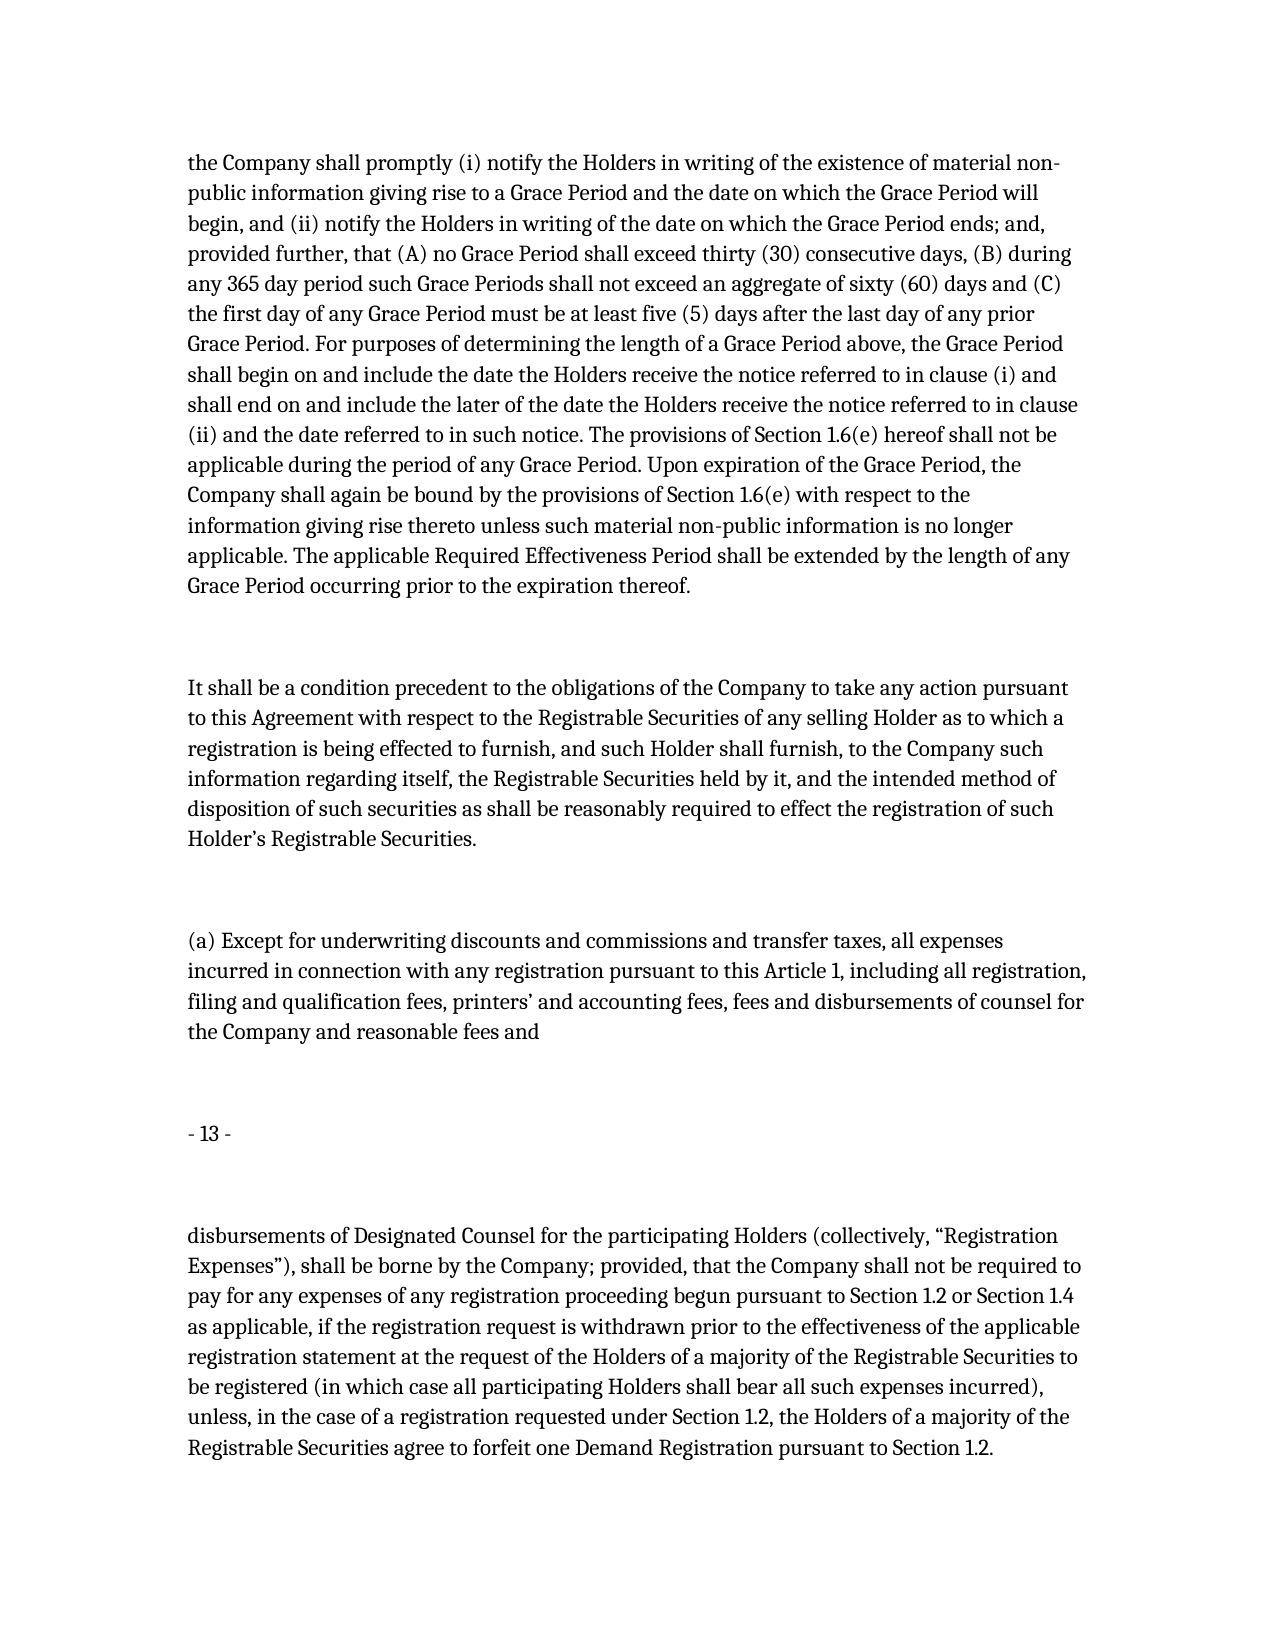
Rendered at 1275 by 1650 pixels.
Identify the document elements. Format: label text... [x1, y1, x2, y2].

text disbursements of Designated Counsel for the participating Holders (collectively, “Registration Expenses”), shall be borne by the Company; provided, that the Company shall not be required to pay for any expenses of any registration proceeding begun pursuant to Section 1.2 or Section 1.4 as applicable, if the registration request is withdrawn prior to the effectiveness of the applicable registration statement at the request of the Holders of a majority of the Registrable Securities to be registered (in which case all participating Holders shall bear all such expenses incurred), unless, in the case of a registration requested under Section 1.2, the Holders of a majority of the Registrable Securities agree to forfeit one Demand Registration pursuant to Section 1.2. [187, 1223, 1087, 1461]
text It shall be a condition precedent to the obligations of the Company to take any action pursuant to this Agreement with respect to the Registrable Securities of any selling Holder as to which a registration is being effected to furnish, and such Holder shall furnish, to the Company such information regarding itself, the Registrable Securities held by it, and the intended method of disposition of such securities as shall be reasonably required to effect the registration of such Holder’s Registrable Securities. [187, 675, 1087, 852]
text (a) Except for underwriting discounts and commissions and transfer taxes, all expenses incurred in connection with any registration pursuant to this Article 1, including all registration, filing and qualification fees, printers’ and accounting fees, fees and disbursements of counsel for the Company and reasonable fees and [187, 928, 1087, 1045]
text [187, 150, 1087, 599]
text - 13 - [187, 1121, 1087, 1147]
